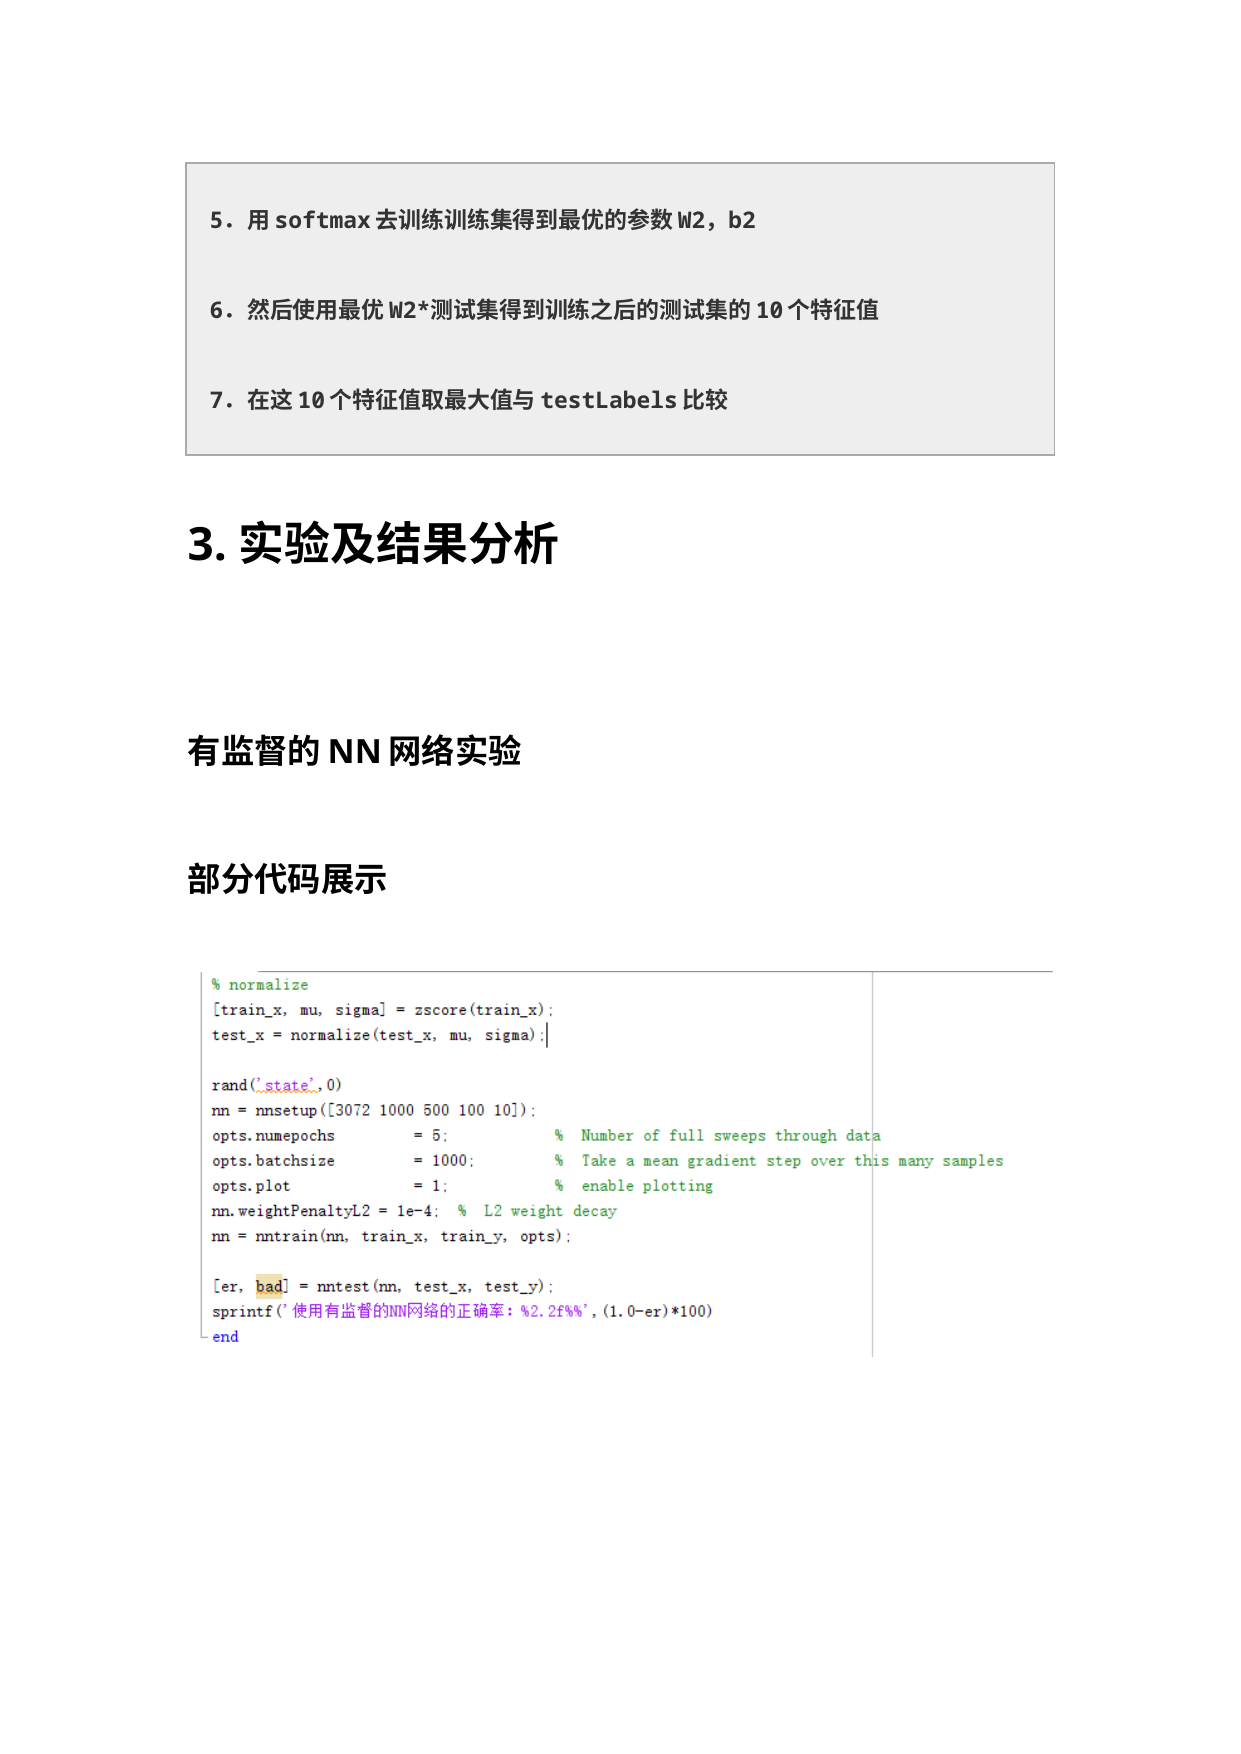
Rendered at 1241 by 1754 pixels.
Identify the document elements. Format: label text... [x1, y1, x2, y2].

subtitle 3. 实验及结果分析 [187, 491, 1053, 589]
list 用softmax去训练训练集得到最优的参数W2，b2 [187, 164, 1054, 251]
picture [187, 971, 1053, 1357]
subtitle 部分代码展示 [187, 844, 1053, 909]
subtitle 有监督的NN网络实验 [187, 717, 1053, 782]
list 在这10个特征值取最大值与testLabels比较 [187, 342, 1054, 454]
list 然后使用最优W2*测试集得到训练之后的测试集的10个特征值 [187, 252, 1054, 341]
